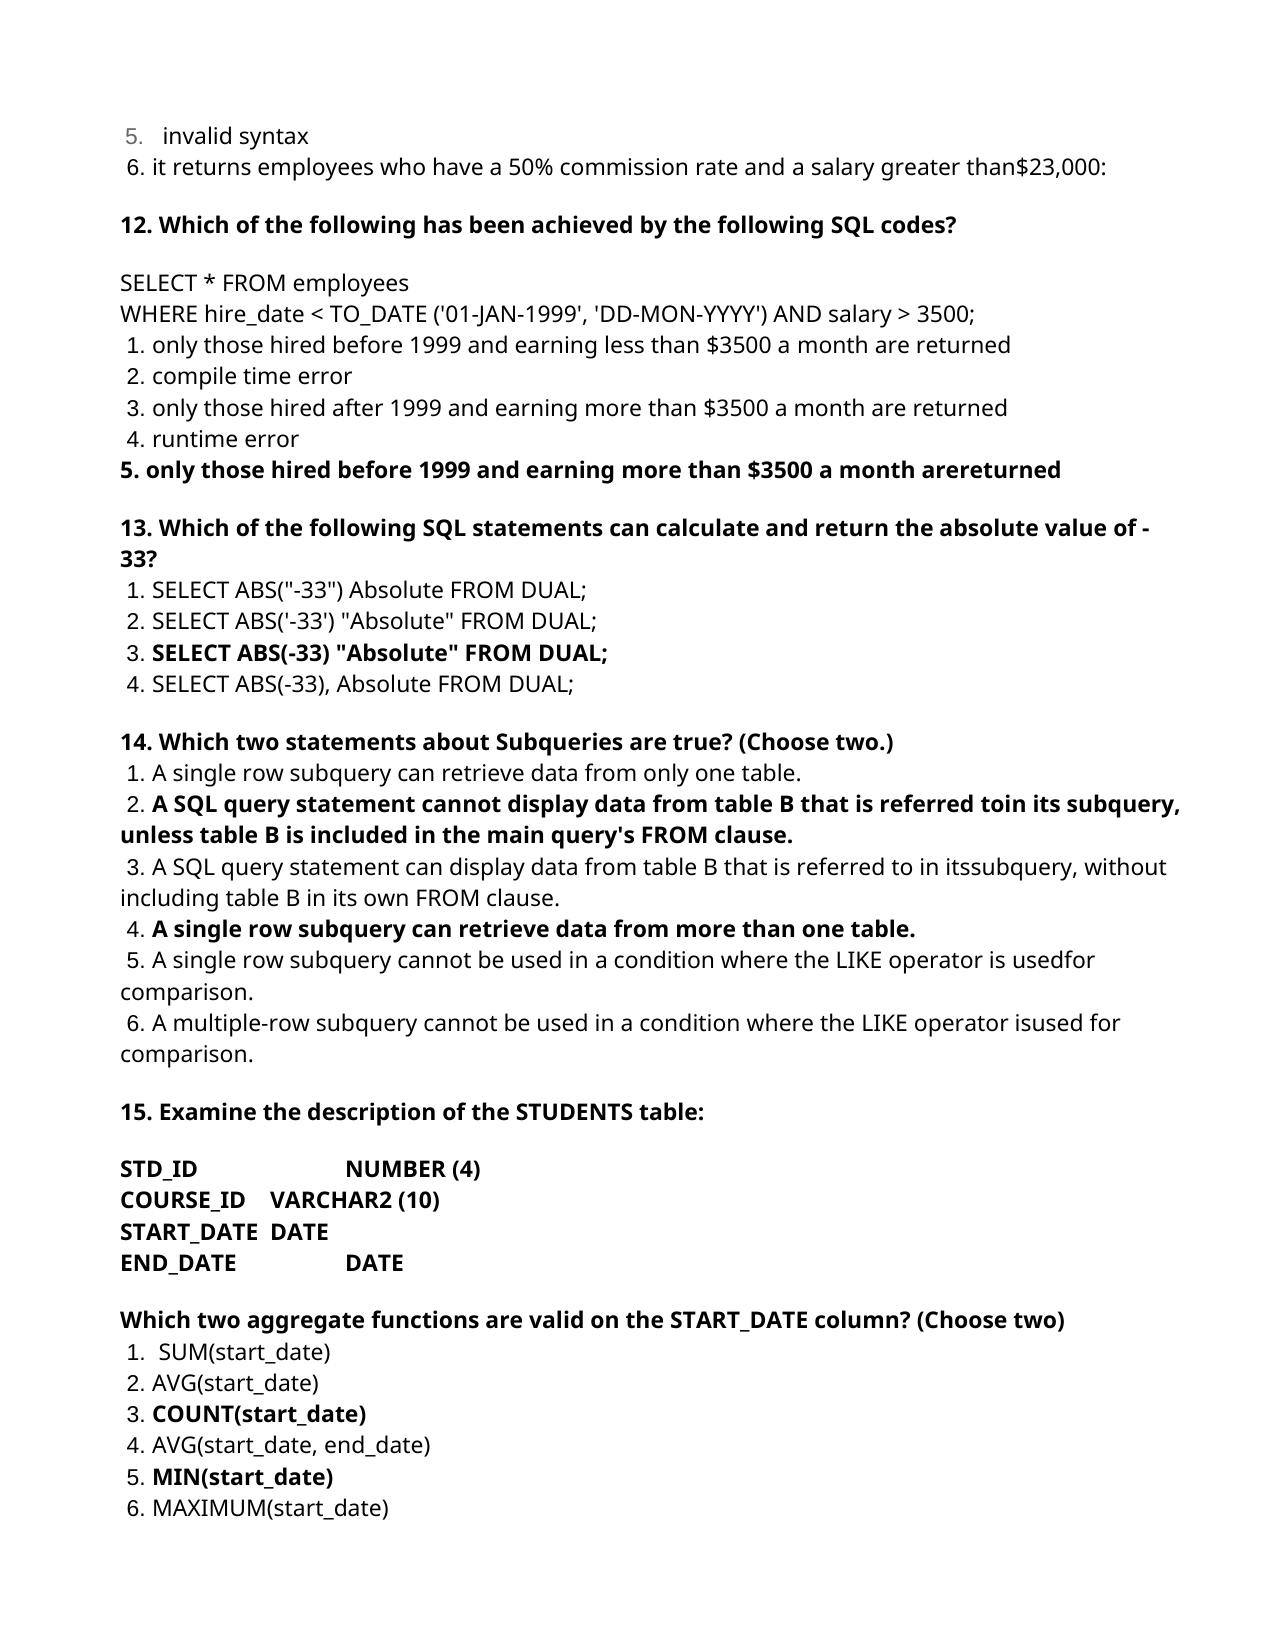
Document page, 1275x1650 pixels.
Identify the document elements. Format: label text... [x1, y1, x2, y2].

text COURSE_ID VARCHAR2 (10) [120, 1184, 1185, 1216]
text 2. SELECT ABS('-33') "Absolute" FROM DUAL; [120, 605, 1185, 637]
text 2. compile time error [120, 360, 1185, 391]
text 6. A multiple-row subquery cannot be used in a condition where the LIKE operator isused for comparison. [120, 1007, 1185, 1069]
text 3. A SQL query statement can display data from table B that is referred to in itssubquery, without including table B in its own FROM clause. [120, 850, 1185, 913]
text 2. A SQL query statement cannot display data from table B that is referred toin its subquery, unless table B is included in the main query's FROM clause. [120, 788, 1185, 850]
text 1. SELECT ABS("-33") Absolute FROM DUAL; [120, 574, 1185, 605]
text 3. SELECT ABS(-33) "Absolute" FROM DUAL; [120, 637, 1185, 668]
text 4. runtime error [120, 423, 1185, 454]
text 5. only those hired before 1999 and earning more than $3500 a month arereturned [120, 454, 1185, 485]
text 6. MAXIMUM(start_date) [120, 1492, 1185, 1523]
text 13. Which of the following SQL statements can calculate and return the absolute value of -33? [120, 512, 1185, 574]
text WHERE hire_date < TO_DATE ('01-JAN-1999', 'DD-MON-YYYY') AND salary > 3500; [120, 298, 1185, 329]
text 1. only those hired before 1999 and earning less than $3500 a month are returned [120, 329, 1185, 360]
text 14. Which two statements about Subqueries are true? (Choose two.) [120, 725, 1185, 757]
text 1. SUM(start_date) [120, 1336, 1185, 1367]
text 3. only those hired after 1999 and earning more than $3500 a month are returned [120, 391, 1185, 423]
text 3. COUNT(start_date) [120, 1398, 1185, 1429]
text 6. it returns employees who have a 50% commission rate and a salary greater than$23,000: [120, 151, 1185, 182]
text 5. A single row subquery cannot be used in a condition where the LIKE operator is usedfor comparison. [120, 944, 1185, 1007]
text Which two aggregate functions are valid on the START_DATE column? (Choose two) [120, 1304, 1185, 1336]
text 4. SELECT ABS(-33), Absolute FROM DUAL; [120, 668, 1185, 699]
list invalid syntax [125, 120, 1185, 151]
text 2. AVG(start_date) [120, 1367, 1185, 1398]
text 5. MIN(start_date) [120, 1461, 1185, 1492]
text END_DATE DATE [120, 1247, 1185, 1278]
text 4. A single row subquery can retrieve data from more than one table. [120, 913, 1185, 944]
text 15. Examine the description of the STUDENTS table: [120, 1096, 1185, 1127]
text STD_ID NUMBER (4) [120, 1153, 1185, 1184]
text 1. A single row subquery can retrieve data from only one table. [120, 757, 1185, 788]
text 12. Which of the following has been achieved by the following SQL codes? [120, 209, 1185, 240]
text SELECT * FROM employees [120, 266, 1185, 298]
text 4. AVG(start_date, end_date) [120, 1429, 1185, 1461]
text START_DATE DATE [120, 1216, 1185, 1247]
